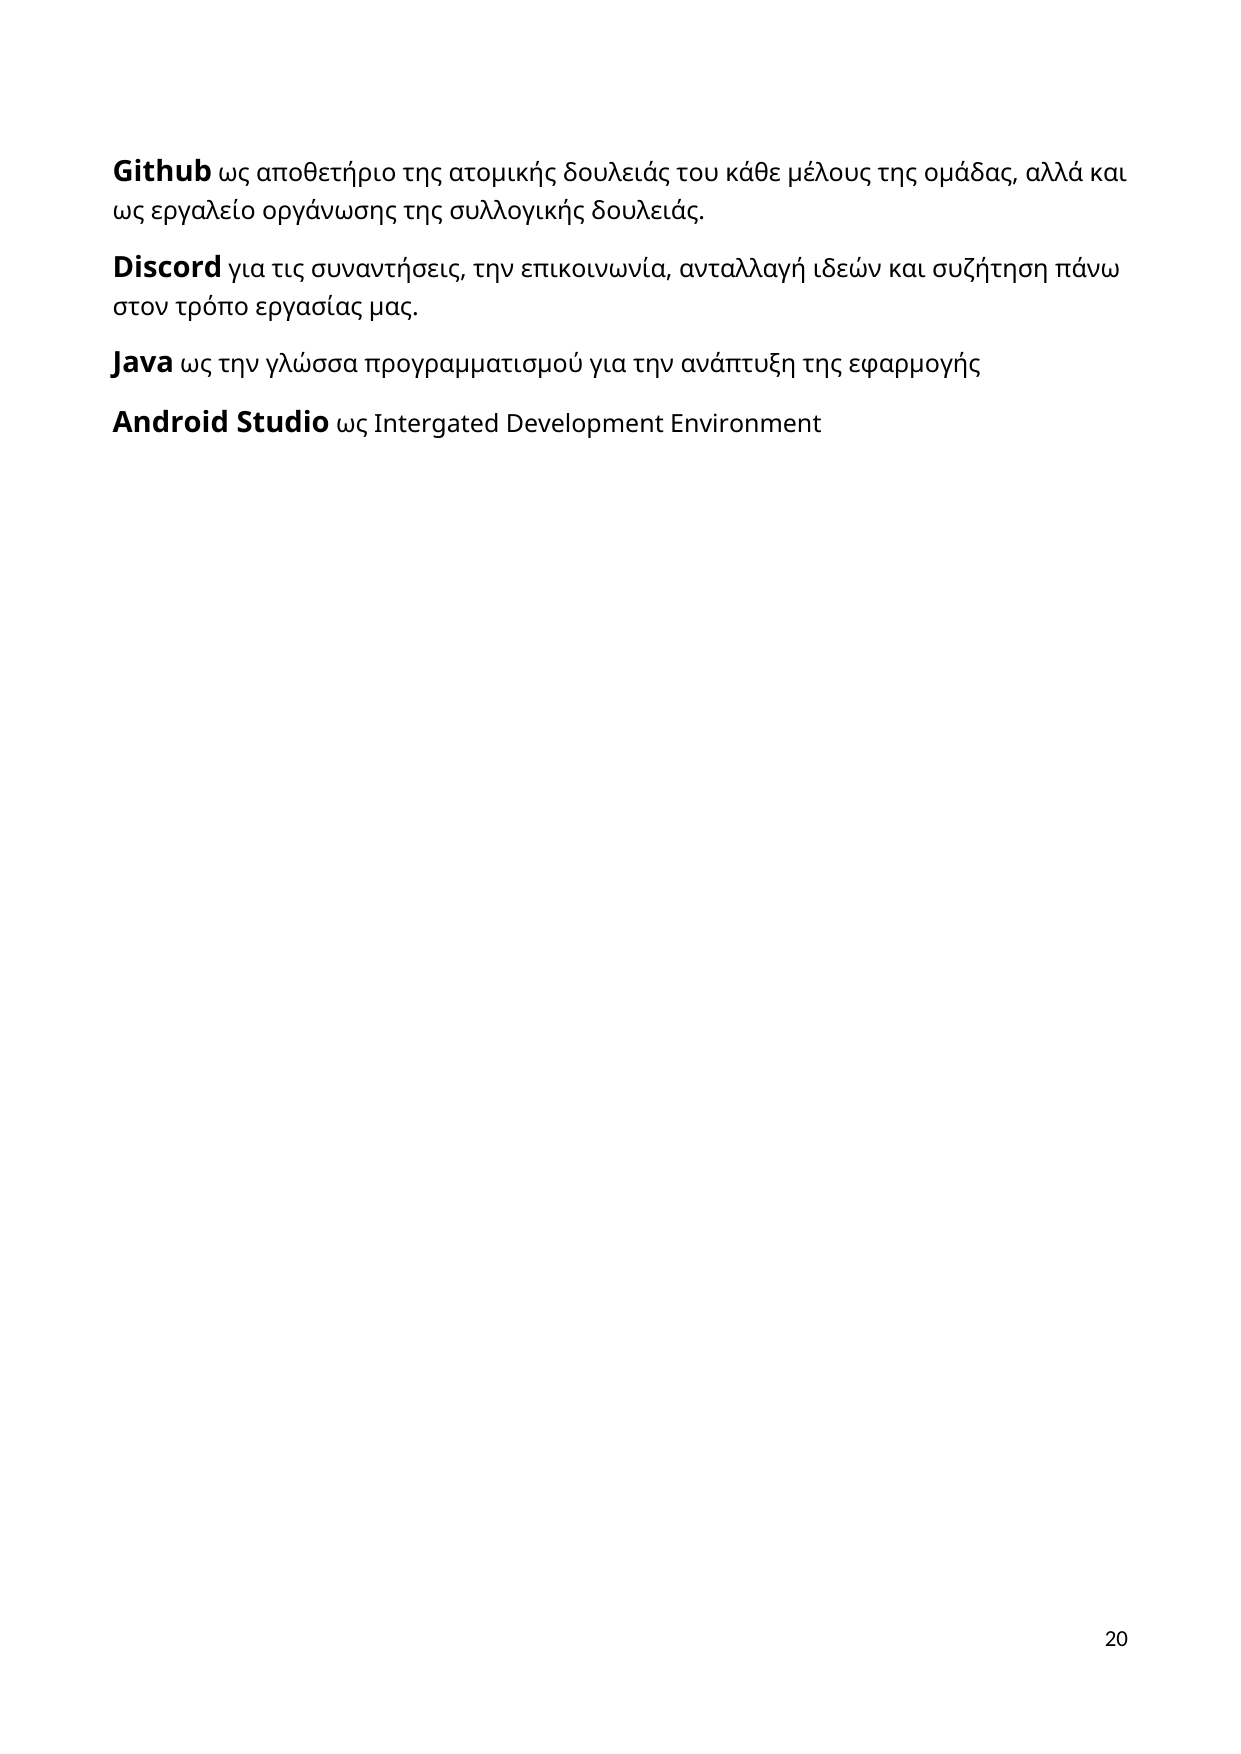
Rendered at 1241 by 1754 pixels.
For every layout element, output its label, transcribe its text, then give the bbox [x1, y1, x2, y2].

text Discord για τις συναντήσεις, την επικοινωνία, ανταλλαγή ιδεών και συζήτηση πάνω στον τρόπο εργασίας μας. [112, 246, 1128, 322]
text Android Studio ως Intergated Development Environment [112, 401, 1128, 441]
text Java ως την γλώσσα προγραμματισμού για την ανάπτυξη της εφαρμογής [112, 342, 1128, 381]
text Github ως αποθετήριο της ατομικής δουλειάς του κάθε μέλους της ομάδας, αλλά και ως εργαλείο οργάνωσης της συλλογικής δουλειάς. [112, 150, 1128, 226]
